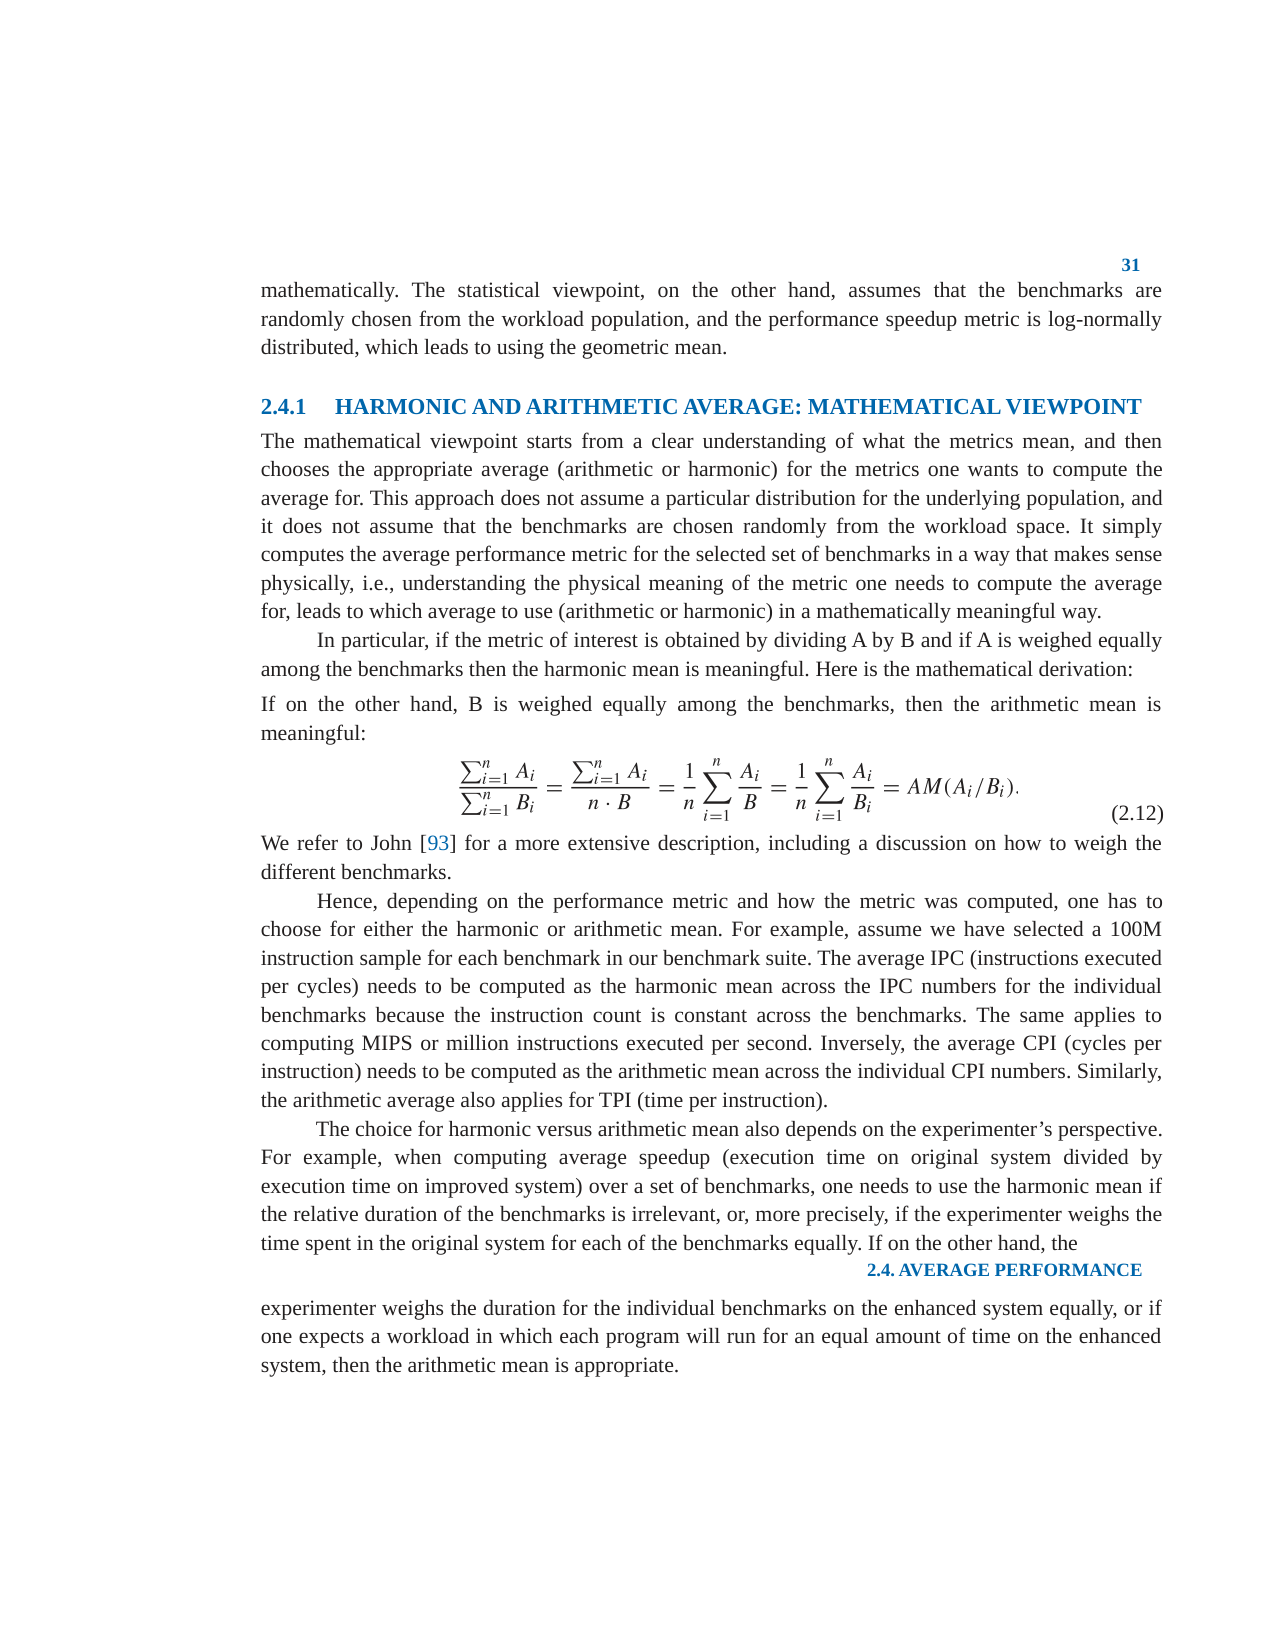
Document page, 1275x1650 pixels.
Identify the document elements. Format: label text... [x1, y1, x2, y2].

text We refer to John [93] for a more extensive description, including a discussion on how to weigh the different benchmarks. [261, 830, 1164, 884]
text experimenter weighs the duration for the individual benchmarks on the enhanced system equally, or if one expects a workload in which each program will run for an equal amount of time on the enhanced system, then the arithmetic mean is appropriate. [261, 1295, 1164, 1377]
text 2.4. AVERAGE PERFORMANCE [261, 1258, 1142, 1280]
text The mathematical viewpoint starts from a clear understanding of what the metrics mean, and then chooses the appropriate average (arithmetic or harmonic) for the metrics one wants to compute the average for. This approach does not assume a particular distribution for the underlying population, and it does not assume that the benchmarks are chosen randomly from the workload space. It simply computes the average performance metric for the selected set of benchmarks in a way that makes sense physically, i.e., understanding the physical meaning of the metric one needs to compute the average for, leads to which average to use (arithmetic or harmonic) in a mathematically meaningful way. [261, 428, 1164, 623]
text If on the other hand, B is weighed equally among the benchmarks, then the arithmetic mean is meaningful: [261, 691, 1164, 745]
picture [458, 757, 1018, 821]
subtitle 2.4.1 HARMONIC AND ARITHMETIC AVERAGE: MATHEMATICAL VIEWPOINT [261, 393, 1164, 419]
text In particular, if the metric of interest is obtained by dividing A by B and if A is weighed equally among the benchmarks then the harmonic mean is meaningful. Here is the mathematical derivation: [261, 627, 1164, 681]
text Hence, depending on the performance metric and how the metric was computed, one has to choose for either the harmonic or arithmetic mean. For example, assume we have selected a 100M instruction sample for each benchmark in our benchmark suite. The average IPC (instructions executed per cycles) needs to be computed as the harmonic mean across the IPC numbers for the individual benchmarks because the instruction count is constant across the benchmarks. The same applies to computing MIPS or million instructions executed per second. Inversely, the average CPI (cycles per instruction) needs to be computed as the arithmetic mean across the individual CPI numbers. Similarly, the arithmetic average also applies for TPI (time per instruction). [261, 888, 1164, 1112]
text The choice for harmonic versus arithmetic mean also depends on the experimenter’s perspective. For example, when computing average speedup (execution time on original system divided by execution time on improved system) over a set of benchmarks, one needs to use the harmonic mean if the relative duration of the benchmarks is irrelevant, or, more precisely, if the experimenter weighs the time spent in the original system for each of the benchmarks equally. If on the other hand, the [261, 1116, 1164, 1255]
